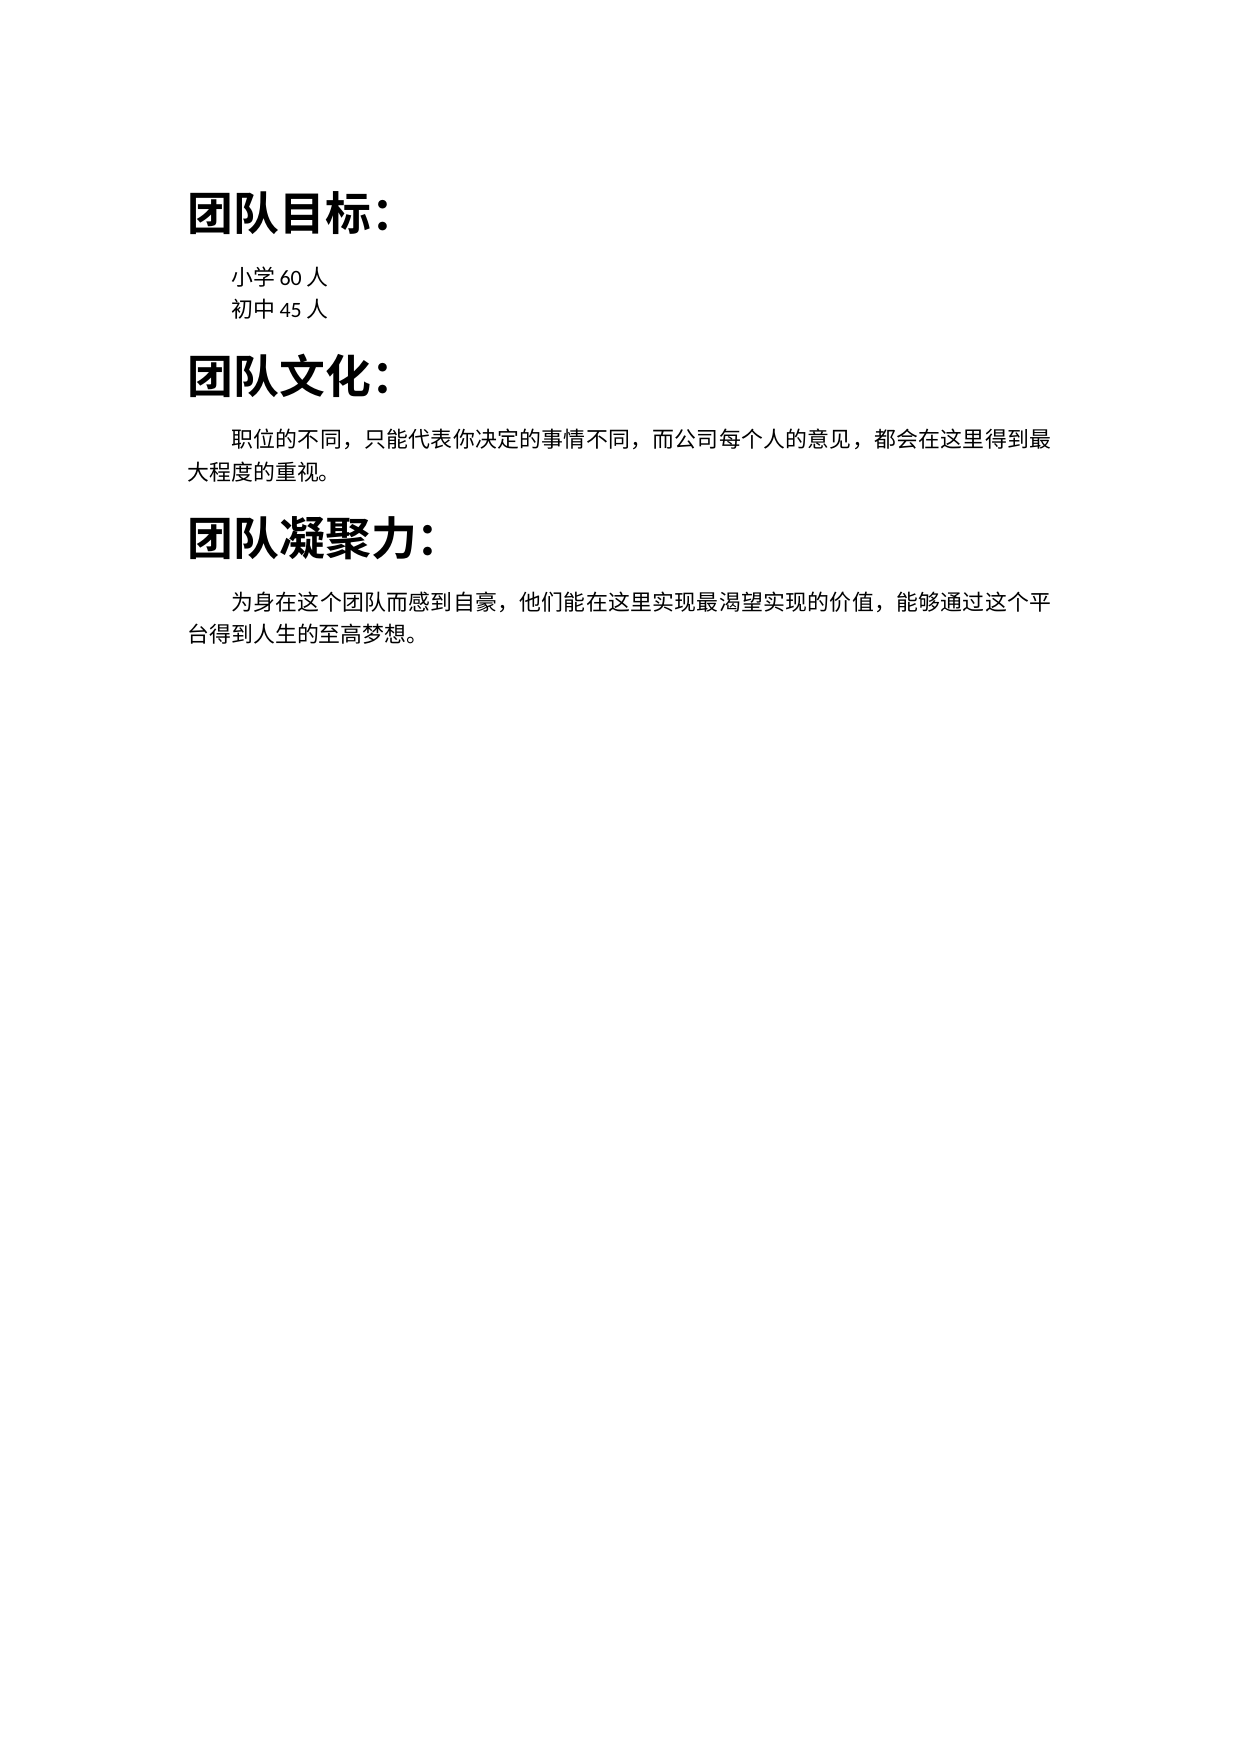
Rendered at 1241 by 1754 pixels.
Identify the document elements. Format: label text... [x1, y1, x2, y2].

text 为身在这个团队而感到自豪，他们能在这里实现最渴望实现的价值，能够通过这个平台得到人生的至高梦想。 [187, 584, 1053, 649]
text 职位的不同，只能代表你决定的事情不同，而公司每个人的意见，都会在这里得到最大程度的重视。 [187, 422, 1053, 487]
text 团队凝聚力： [187, 487, 1053, 584]
text 团队目标： [187, 162, 1053, 259]
text 团队文化： [187, 324, 1053, 422]
text 初中45人 [187, 292, 1053, 324]
text 小学60人 [187, 259, 1053, 292]
